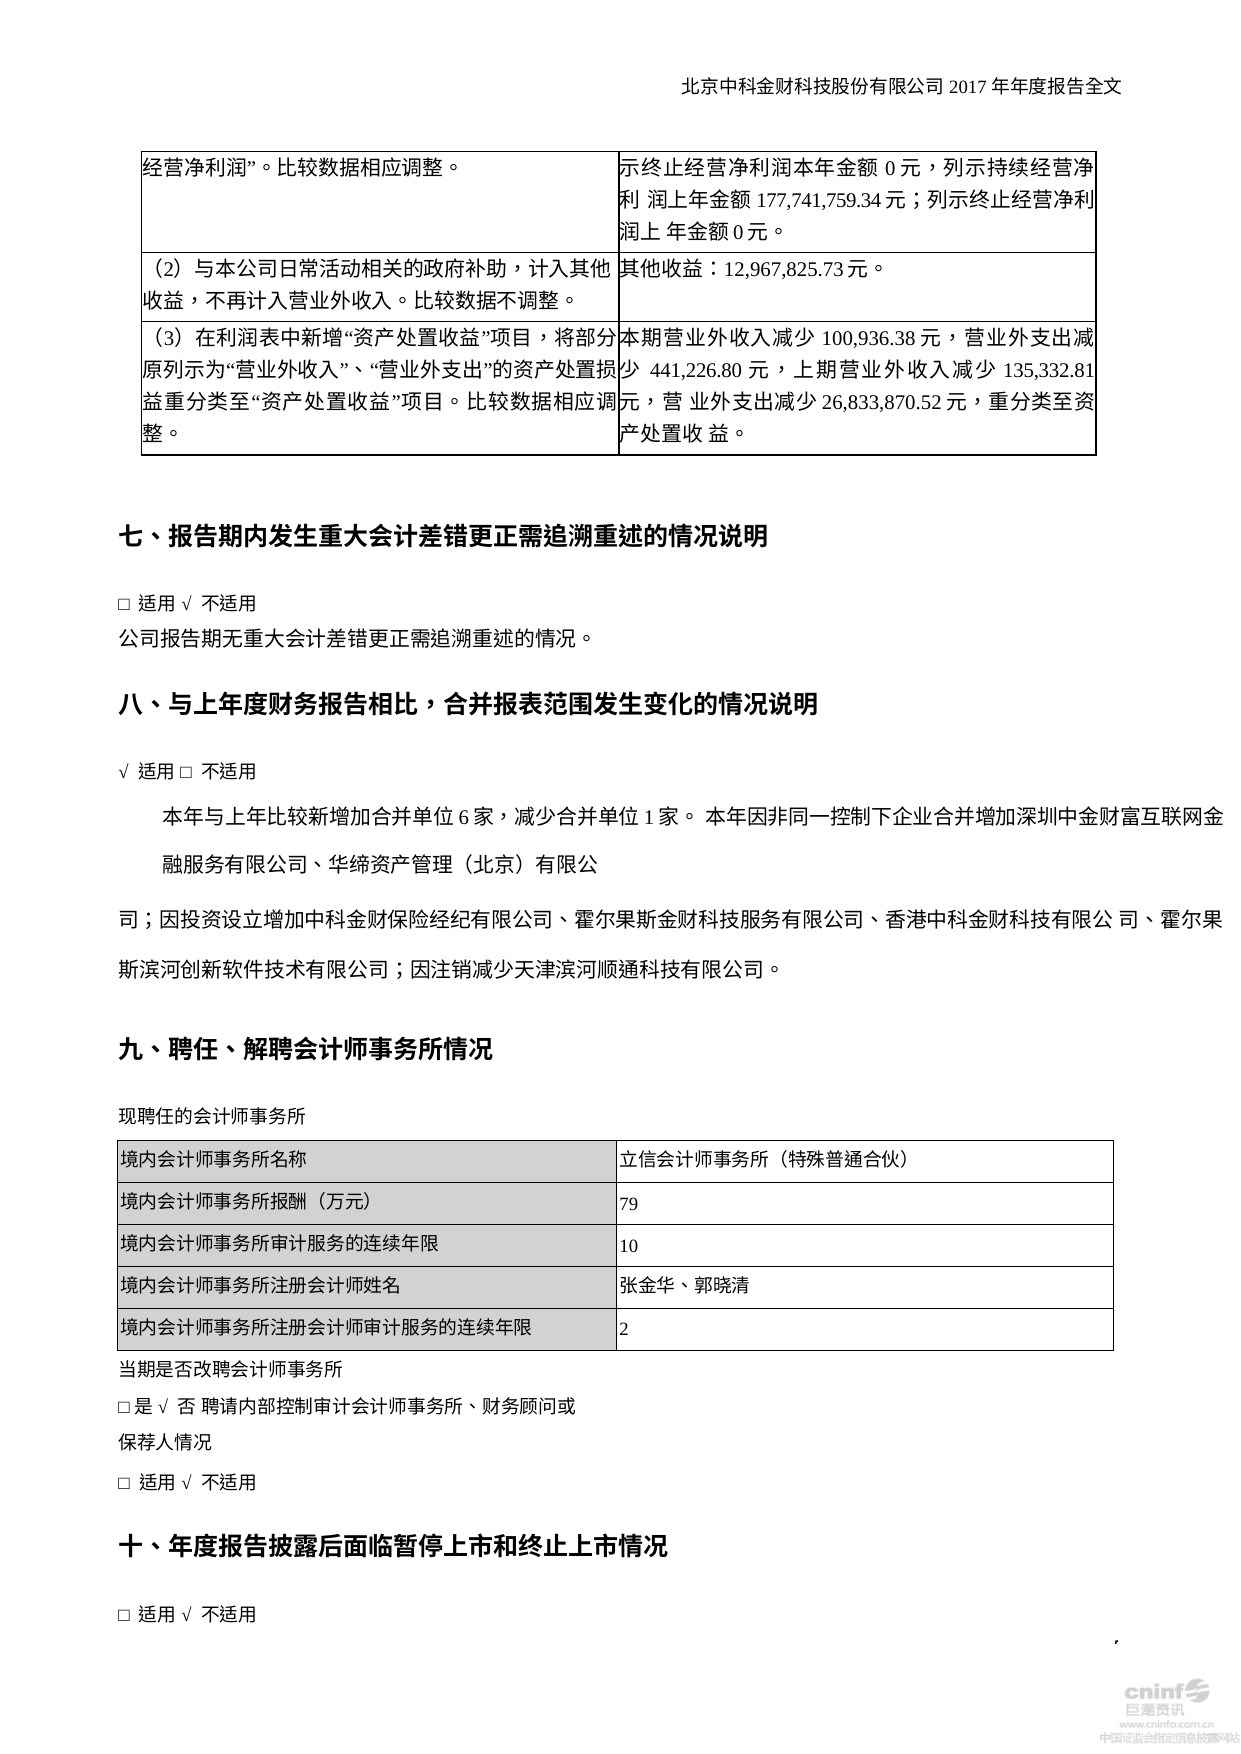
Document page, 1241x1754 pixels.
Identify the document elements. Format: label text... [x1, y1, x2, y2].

text √ 适用 □ 不适用 [118, 759, 1240, 784]
text □ 适用 √ 不适用 [118, 590, 1240, 615]
text 本年与上年比较新增加合并单位6家，减少合并单位1家。 本年因非同一控制下企业合并增加深圳中金财富互联网金融服务有限公司、华缔资产管理（北京）有限公 [162, 802, 1240, 878]
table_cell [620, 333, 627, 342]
text □ 适用 √ 不适用 [118, 1601, 1240, 1626]
subtitle 七、报告期内发生重大会计差错更正需追溯重述的情况说明 [118, 518, 1240, 552]
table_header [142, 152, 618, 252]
text 司；因投资设立增加中科金财保险经纪有限公司、霍尔果斯金财科技服务有限公司、香港中科金财科技有限公 司、霍尔果斯滨河创新软件技术有限公司；因注销减少天津滨河顺通科技有限公司。 [118, 905, 1240, 984]
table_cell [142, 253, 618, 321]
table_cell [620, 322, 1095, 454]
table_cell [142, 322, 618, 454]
text □ 是 √ 否 聘请内部控制审计会计师事务所、财务顾问或保荐人情况 [118, 1394, 589, 1455]
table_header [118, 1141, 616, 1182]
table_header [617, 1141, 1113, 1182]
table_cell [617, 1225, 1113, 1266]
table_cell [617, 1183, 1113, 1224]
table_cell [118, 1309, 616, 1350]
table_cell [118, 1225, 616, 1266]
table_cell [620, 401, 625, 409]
text □ 适用 √ 不适用 [118, 1469, 1240, 1495]
subtitle 九、聘任、解聘会计师事务所情况 [118, 1032, 1240, 1066]
text 现聘任的会计师事务所 [118, 1103, 1240, 1129]
subtitle 十、年度报告披露后面临暂停上市和终止上市情况 [118, 1529, 1240, 1563]
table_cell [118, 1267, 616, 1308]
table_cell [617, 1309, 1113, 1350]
subtitle 八、与上年度财务报告相比，合并报表范围发生变化的情况说明 [118, 687, 1240, 721]
text 当期是否改聘会计师事务所 [118, 1356, 1240, 1382]
text 公司报告期无重大会计差错更正需追溯重述的情况。 [118, 624, 1240, 653]
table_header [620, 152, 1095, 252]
picture [1099, 1673, 1241, 1754]
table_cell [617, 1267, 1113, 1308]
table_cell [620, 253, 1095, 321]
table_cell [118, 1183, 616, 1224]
